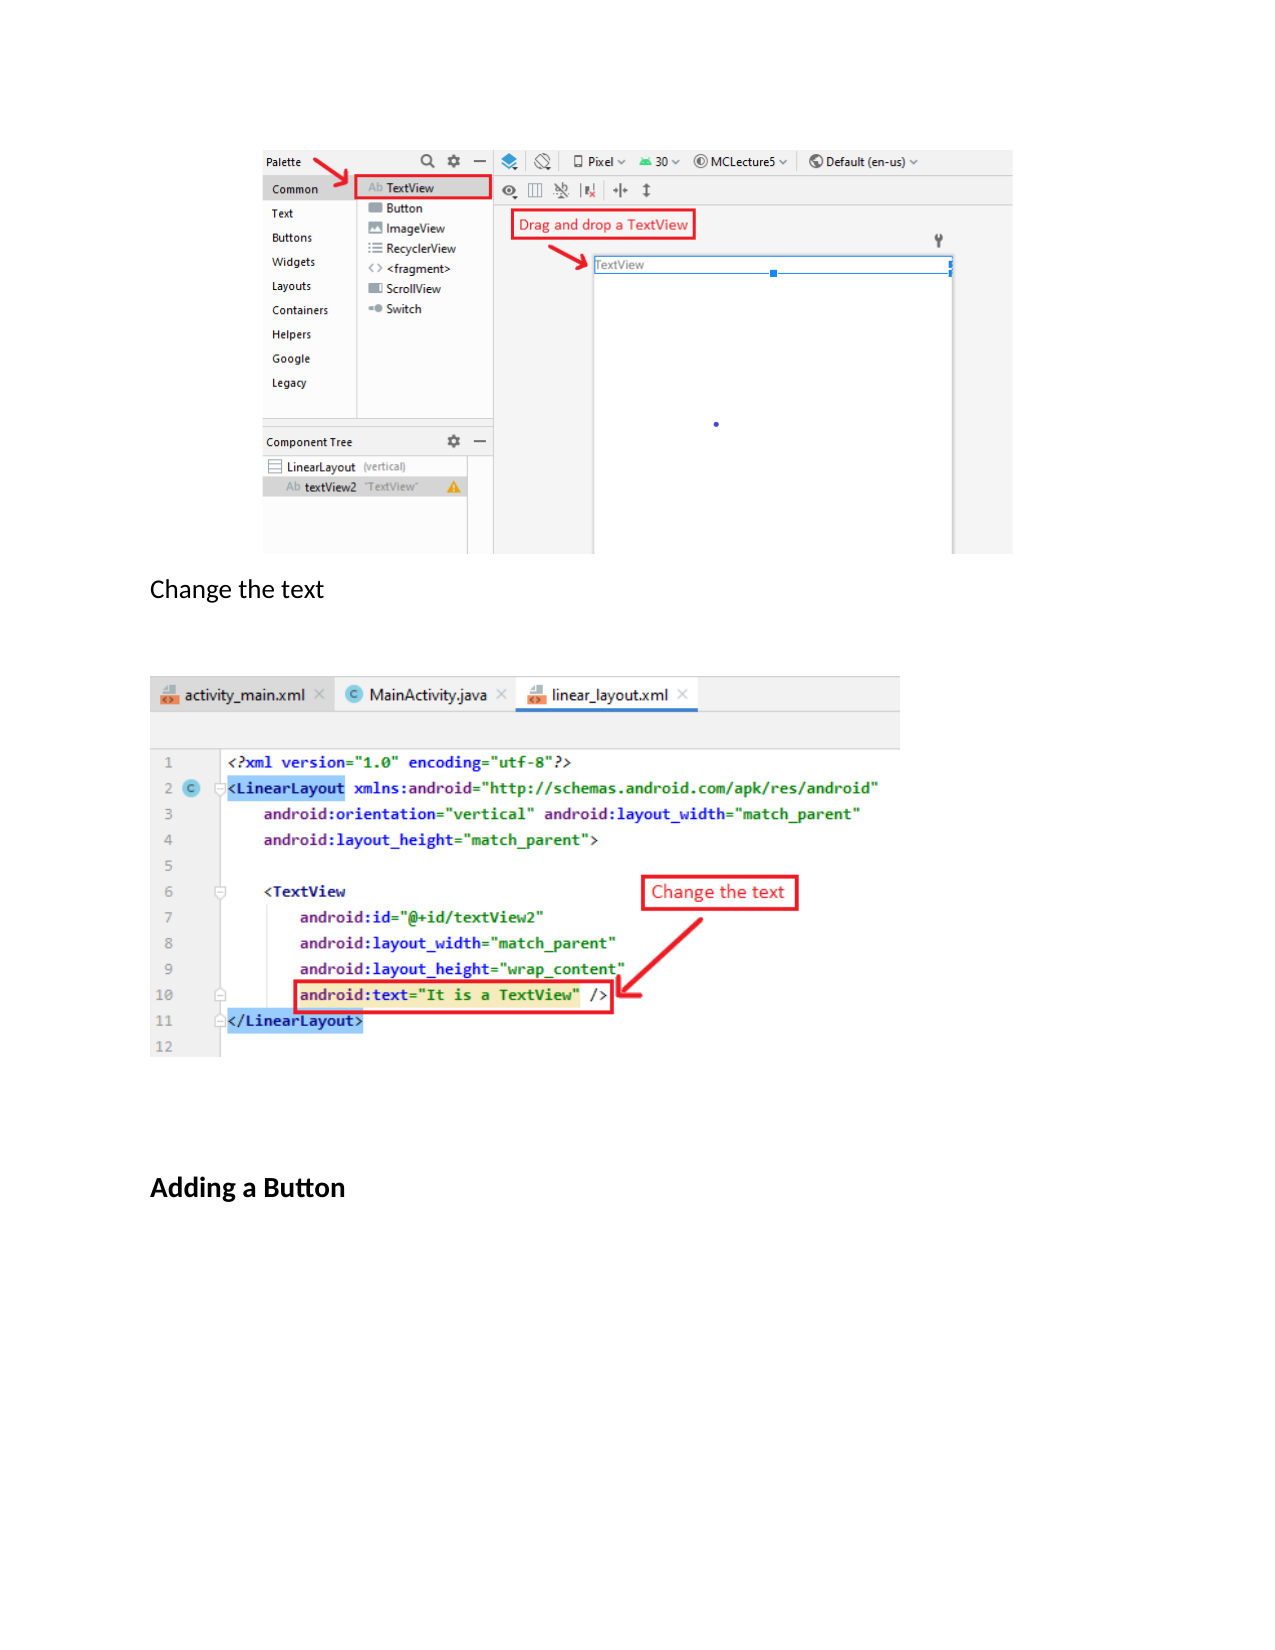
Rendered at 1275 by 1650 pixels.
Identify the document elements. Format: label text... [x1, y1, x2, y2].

text Adding a Button [150, 1169, 1125, 1204]
picture [262, 150, 1013, 554]
text Change the text [150, 572, 1125, 605]
picture [150, 676, 901, 1057]
